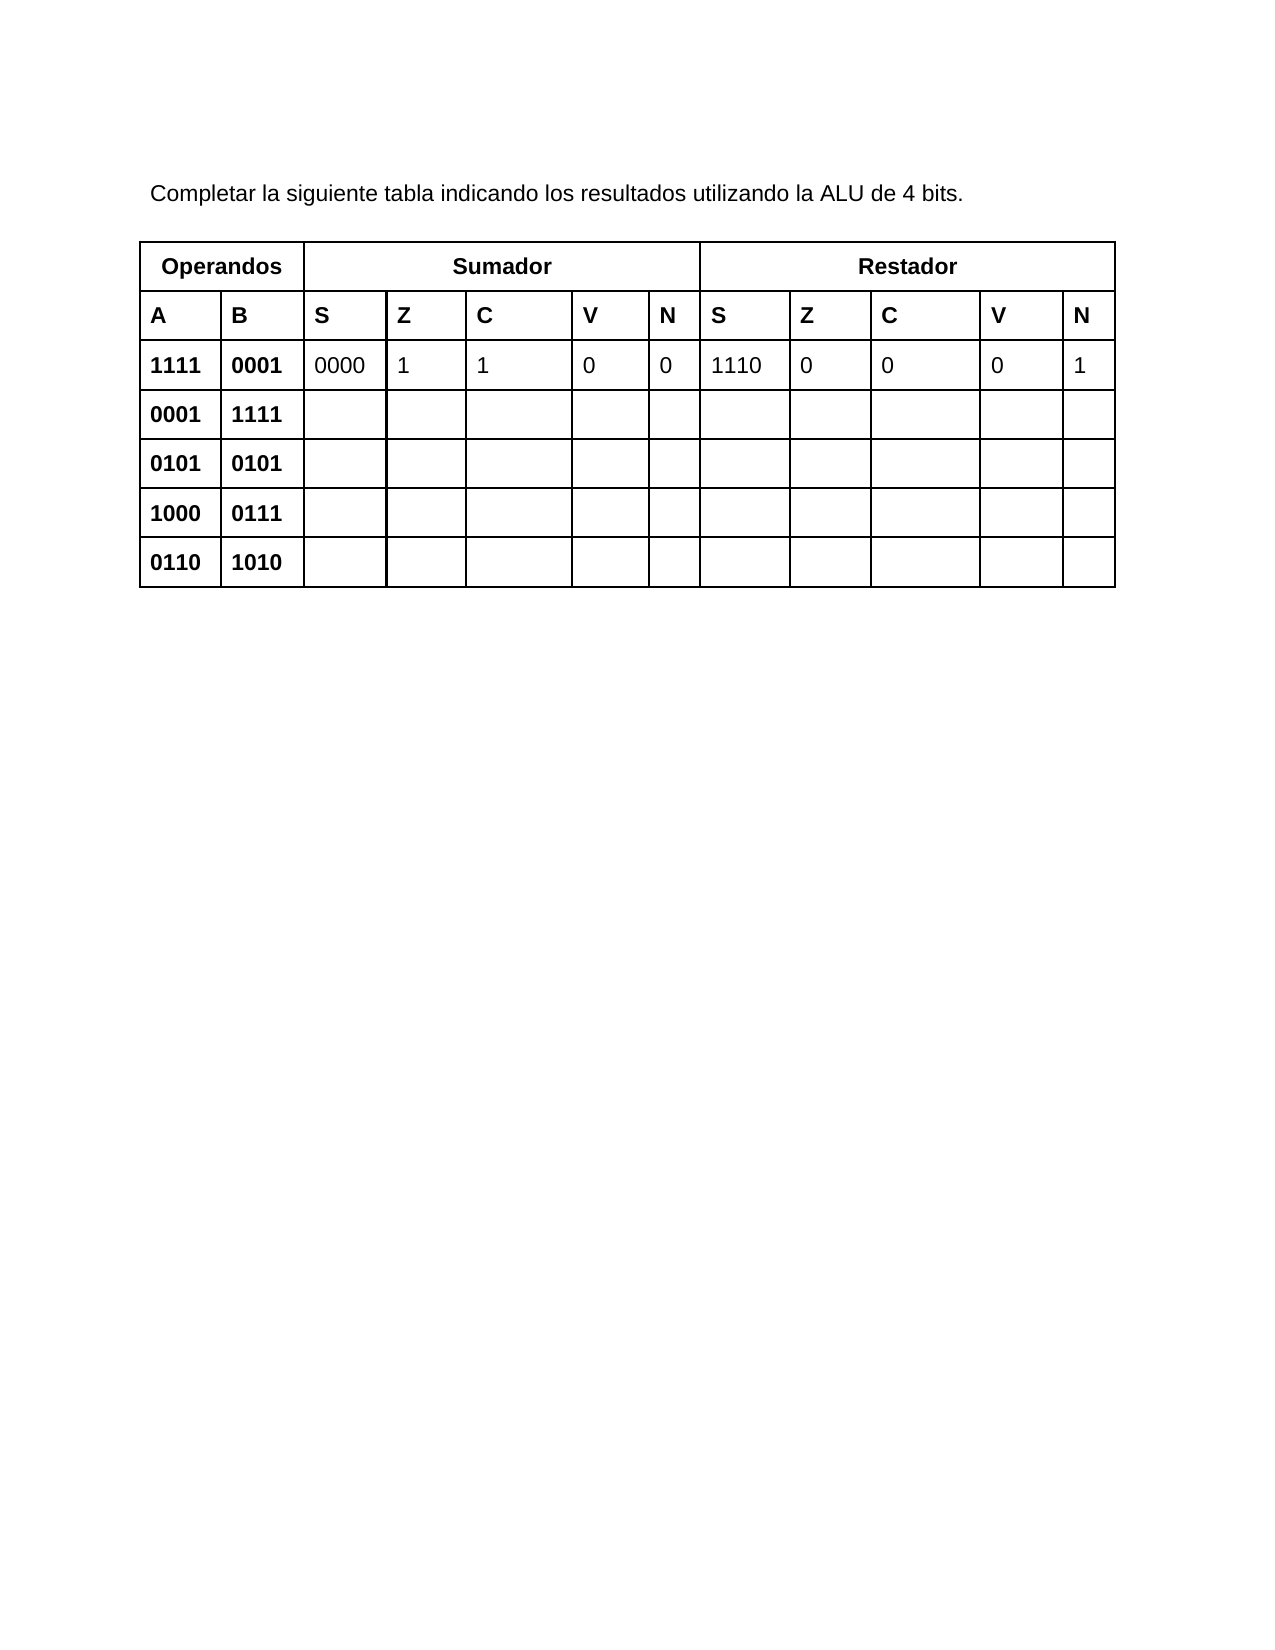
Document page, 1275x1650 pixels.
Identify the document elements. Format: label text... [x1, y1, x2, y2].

table_cell 0001 [141, 391, 220, 438]
table_cell 0 [650, 341, 699, 388]
table_cell 1 [1064, 341, 1114, 388]
table_cell [701, 489, 789, 536]
table_cell [388, 489, 465, 536]
table_cell Z [388, 292, 465, 339]
table_cell 0101 [222, 440, 303, 487]
table_cell [872, 538, 979, 586]
table_cell [573, 440, 648, 487]
table_cell 0 [791, 341, 870, 388]
table_cell [701, 538, 789, 586]
table_cell [872, 440, 979, 487]
table_cell 0 [872, 341, 979, 388]
table_cell [467, 440, 571, 487]
table_cell V [981, 292, 1062, 339]
table_cell S [305, 292, 385, 339]
table_cell [791, 391, 870, 438]
table_cell [467, 489, 571, 536]
table_cell [305, 391, 385, 438]
table_cell [872, 489, 979, 536]
table_cell [1064, 440, 1114, 487]
table_cell [573, 489, 648, 536]
table_cell C [467, 292, 571, 339]
table_header Sumador [305, 243, 699, 290]
table_cell B [222, 292, 303, 339]
table_cell [981, 489, 1062, 536]
table_cell [650, 538, 699, 586]
table_cell [791, 440, 870, 487]
table_cell [573, 538, 648, 586]
table_cell 1 [467, 341, 571, 388]
table_cell 1010 [222, 538, 303, 586]
text Completar la siguiente tabla indicando los resultados utilizando la ALU de 4 bits. [150, 180, 1125, 207]
table_cell N [650, 292, 699, 339]
table_cell A [141, 292, 220, 339]
table_cell [305, 440, 385, 487]
table_cell 0111 [222, 489, 303, 536]
table_cell 1111 [141, 341, 220, 388]
table_cell S [701, 292, 789, 339]
table_cell [305, 538, 385, 586]
table_cell [1064, 391, 1114, 438]
table_cell 1111 [222, 391, 303, 438]
table_cell 1110 [701, 341, 789, 388]
table_cell Z [791, 292, 870, 339]
table_cell 0 [981, 341, 1062, 388]
table_cell [981, 440, 1062, 487]
table_cell [388, 391, 465, 438]
table_cell [305, 489, 385, 536]
table_cell [1064, 538, 1114, 586]
table_cell [701, 391, 789, 438]
table_cell V [573, 292, 648, 339]
table_cell 0001 [222, 341, 303, 388]
table_cell [981, 538, 1062, 586]
table_cell [467, 391, 571, 438]
table_cell [981, 391, 1062, 438]
table_cell C [872, 292, 979, 339]
table_cell 1000 [141, 489, 220, 536]
table_cell 0101 [141, 440, 220, 487]
table_cell [791, 489, 870, 536]
table_cell 0110 [141, 538, 220, 586]
table_cell 0 [573, 341, 648, 388]
table_cell [388, 440, 465, 487]
table_cell N [1064, 292, 1114, 339]
table_header Restador [701, 243, 1114, 290]
table_cell [467, 538, 571, 586]
table_cell [872, 391, 979, 438]
table_cell 0000 [305, 341, 385, 388]
table_cell [388, 538, 465, 586]
table_cell [791, 538, 870, 586]
table_cell [701, 440, 789, 487]
table_cell [650, 489, 699, 536]
table_cell 1 [388, 341, 465, 388]
table_cell [650, 391, 699, 438]
table_cell [573, 391, 648, 438]
table_header Operandos [141, 243, 303, 290]
table_cell [650, 440, 699, 487]
table_cell [1064, 489, 1114, 536]
